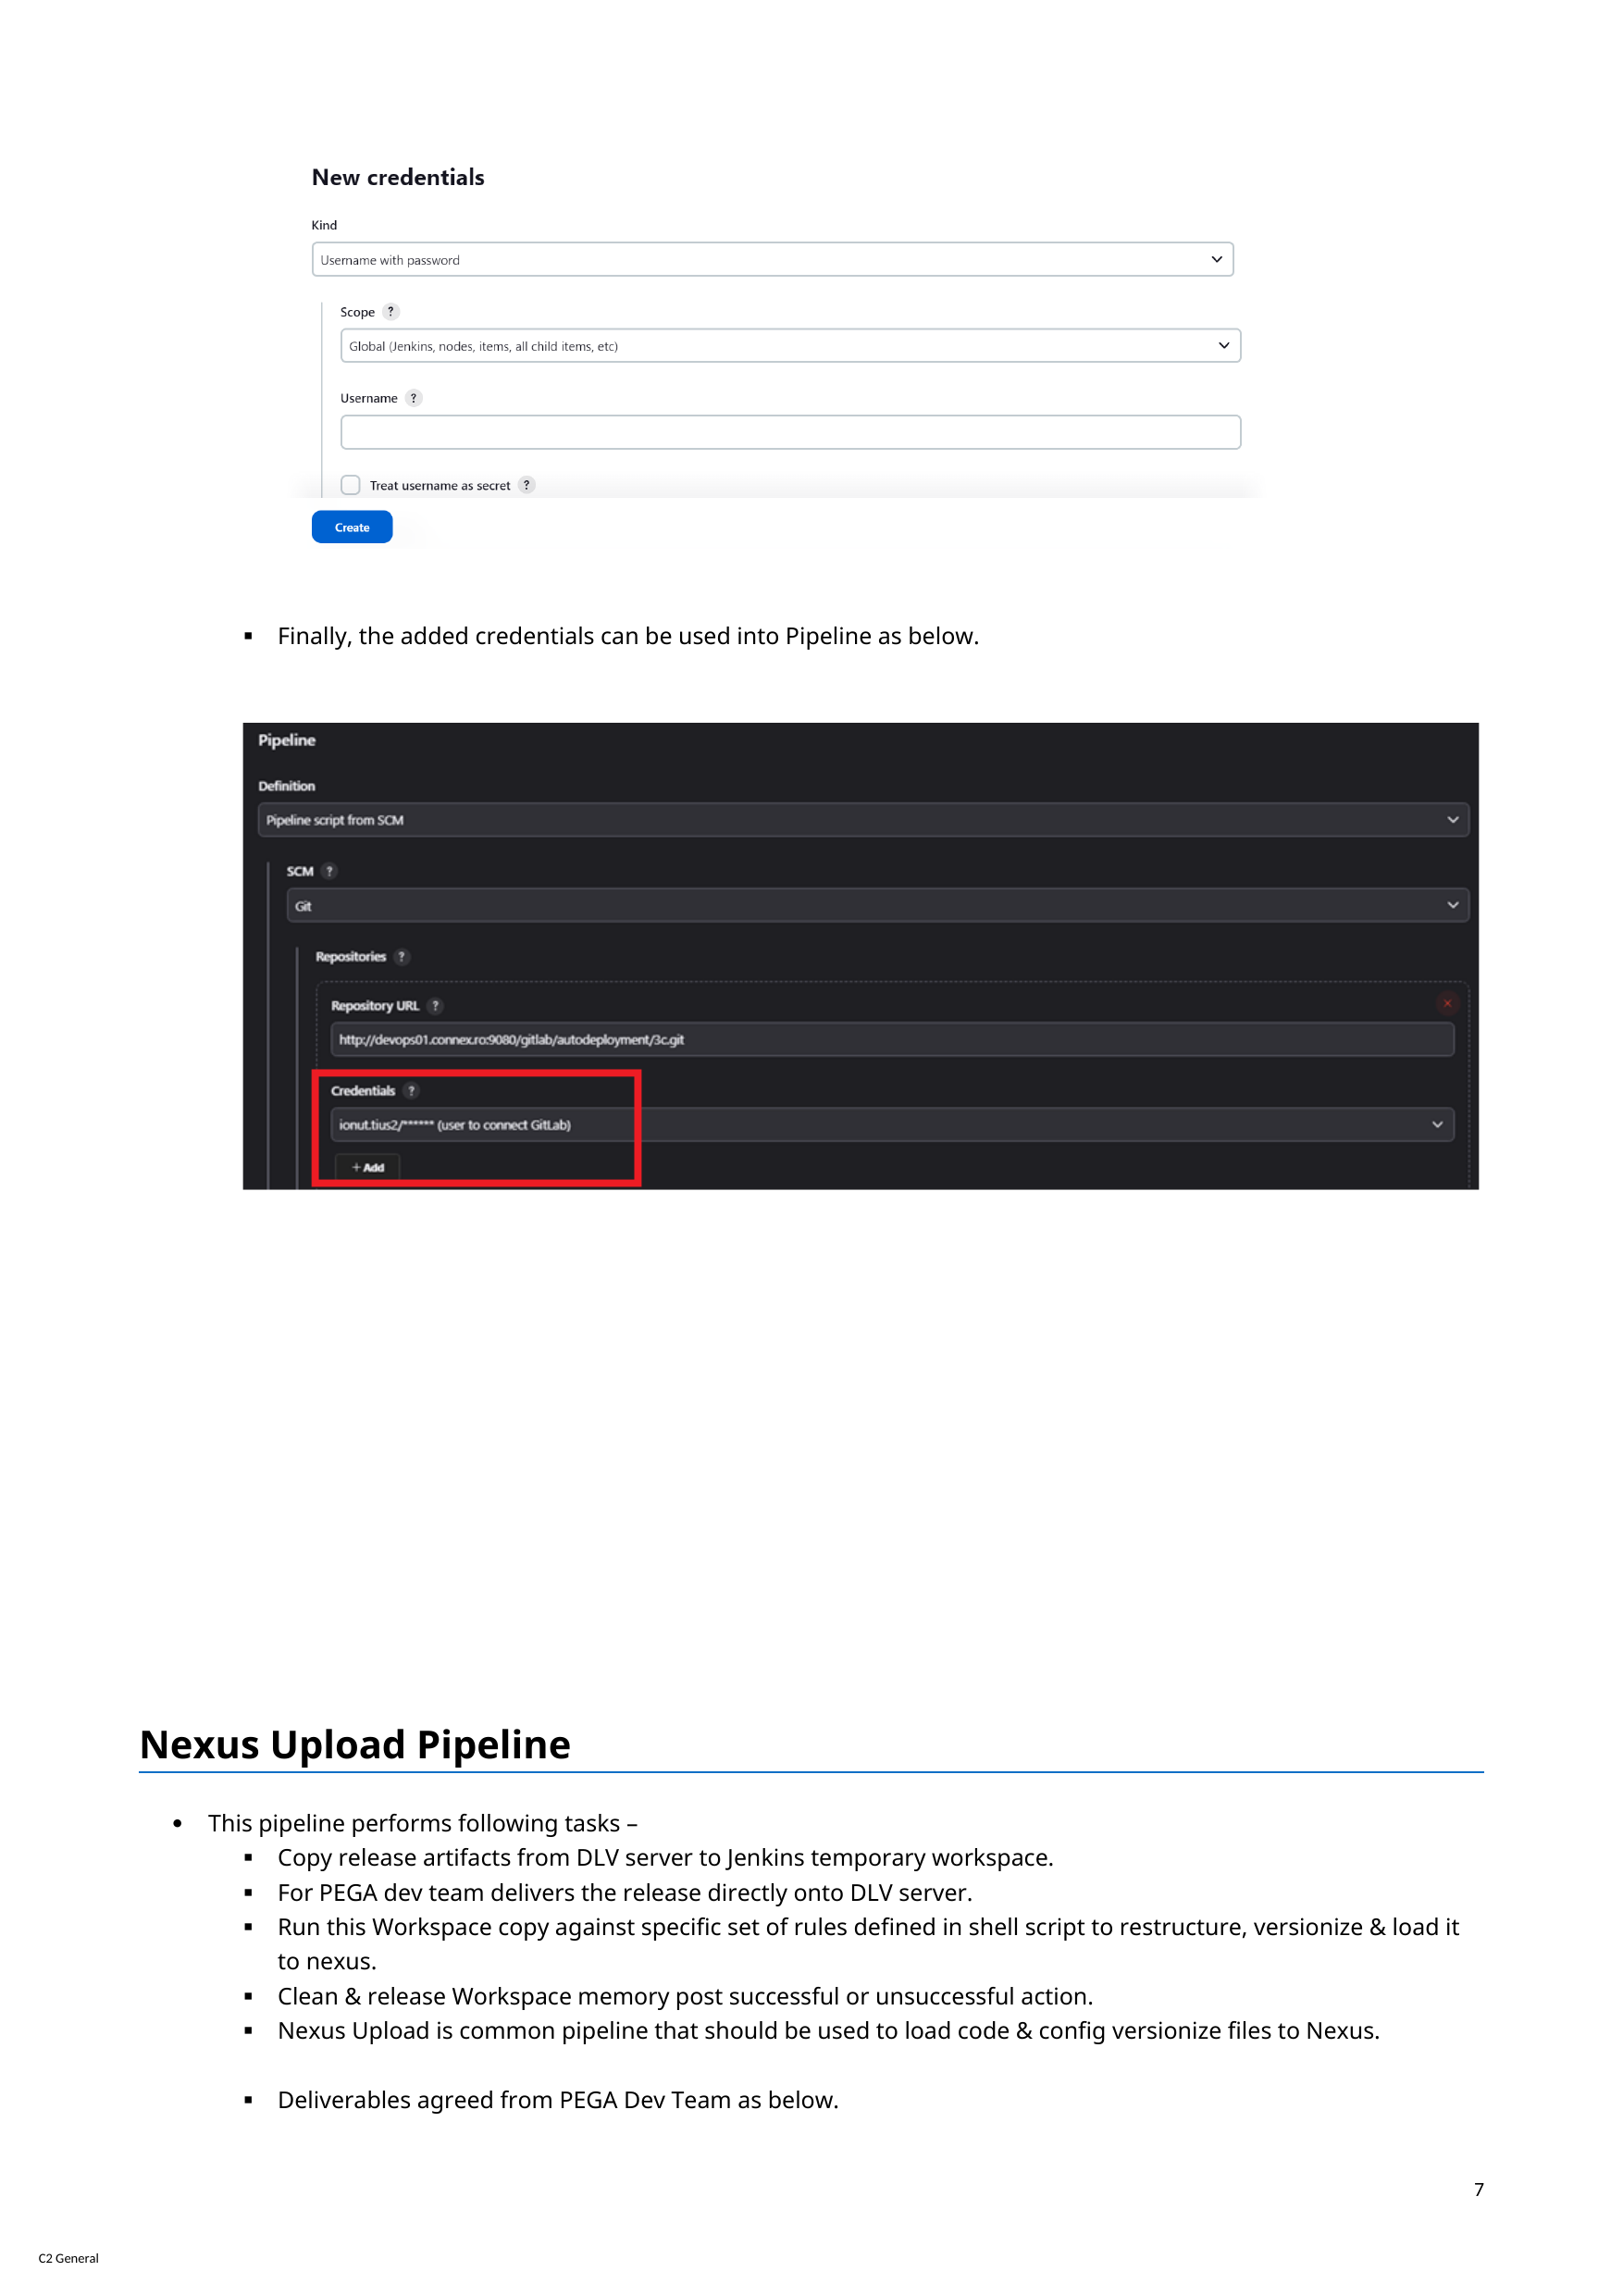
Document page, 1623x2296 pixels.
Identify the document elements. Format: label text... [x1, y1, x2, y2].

picture [242, 723, 1480, 1193]
list Copy release artifacts from DLV server to Jenkins temporary workspace. [242, 1842, 1484, 1873]
list Finally, the added credentials can be used into Pipeline as below. [242, 620, 1484, 652]
list Nexus Upload is common pipeline that should be used to load code & config versionize files to Nexus. [242, 2015, 1484, 2046]
subtitle Nexus Upload Pipeline [139, 1718, 1484, 1771]
list This pipeline performs following tasks – [173, 1806, 1484, 1839]
list Run this Workspace copy against specific set of rules defined in shell script to restructure, versionize & load it to nexus. [242, 1911, 1484, 1977]
list For PEGA dev team delivers the release directly onto DLV server. [242, 1876, 1484, 1907]
list Deliverables agreed from PEGA Dev Team as below. [242, 2084, 1484, 2116]
picture [242, 139, 1307, 549]
list Clean & release Workspace memory post successful or unsuccessful action. [242, 1980, 1484, 2011]
